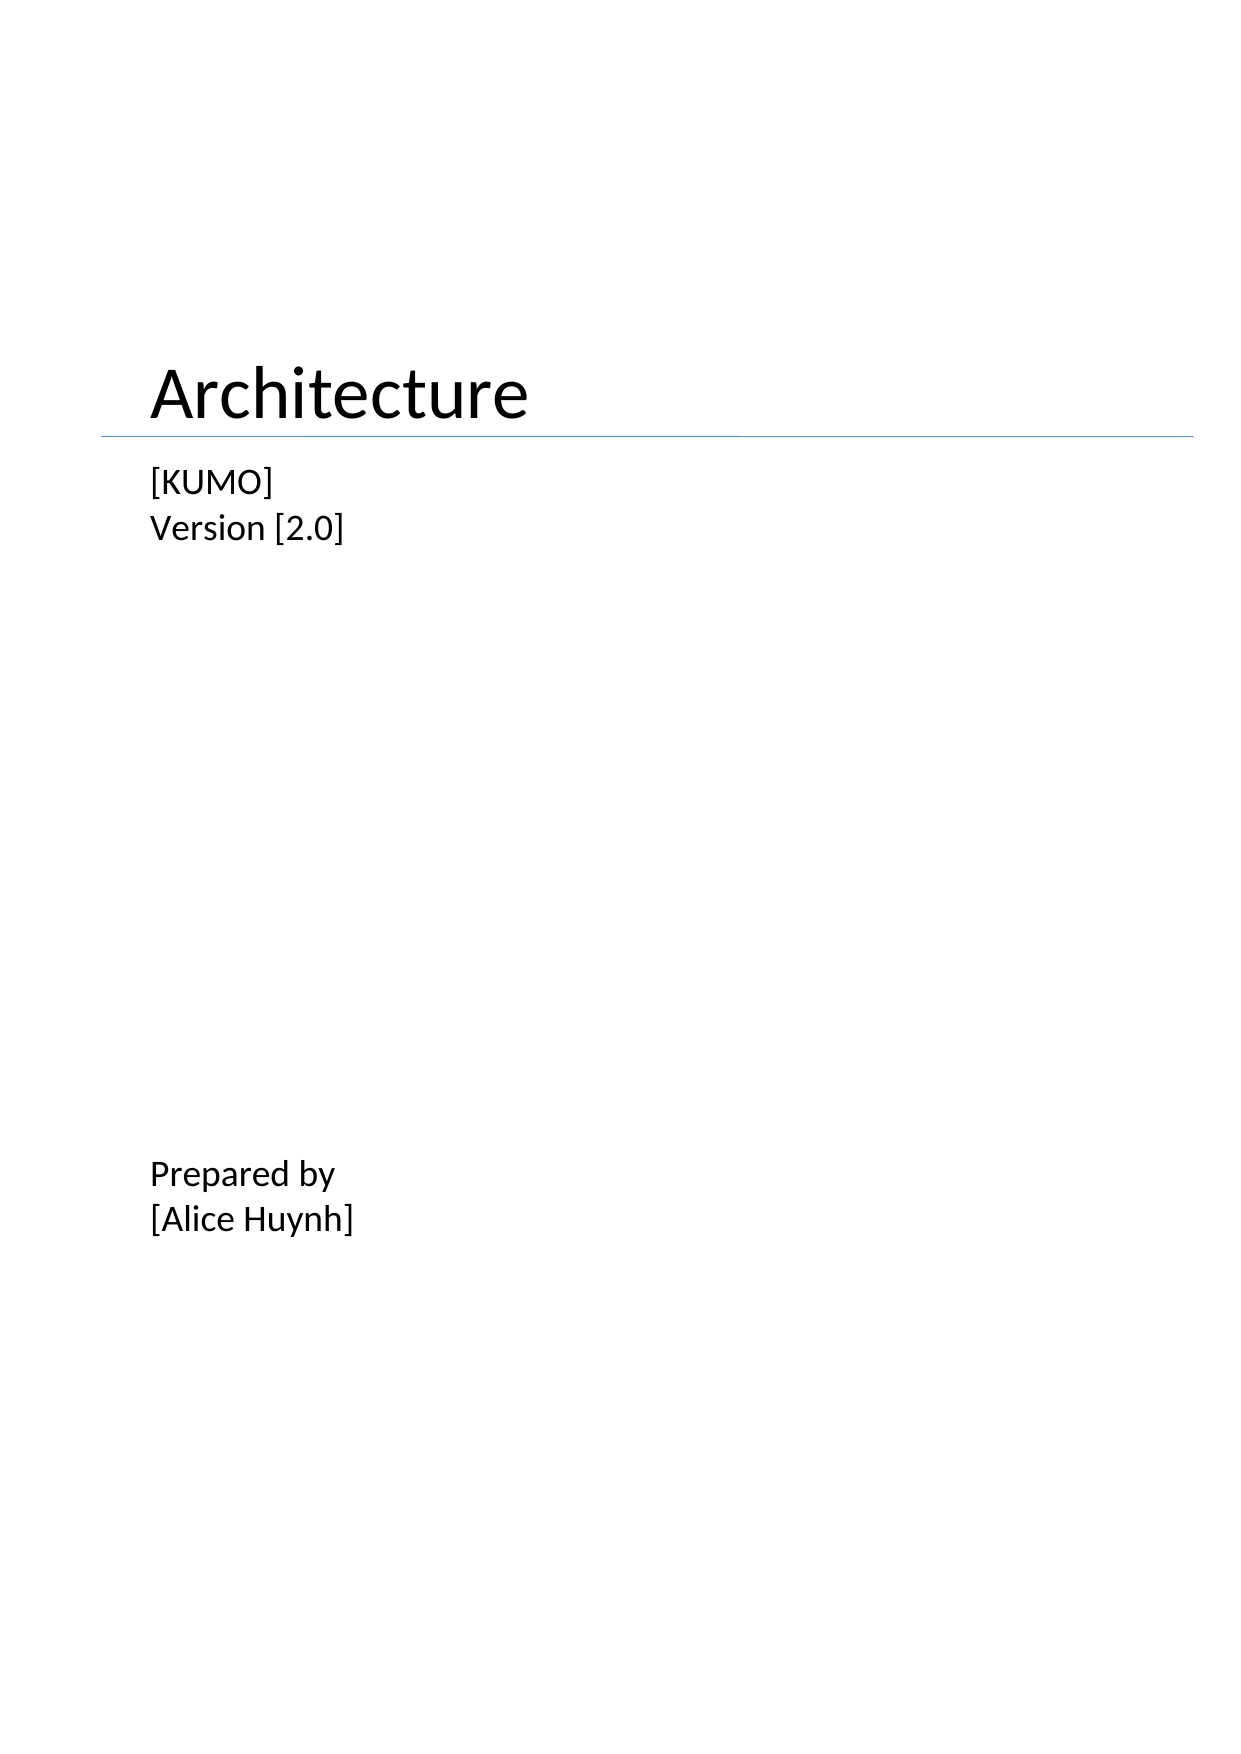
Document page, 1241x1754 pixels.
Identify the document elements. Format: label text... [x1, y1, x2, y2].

text Architecture [150, 345, 1090, 436]
text Version [2.0] [150, 504, 1090, 549]
text Prepared by [150, 1149, 1090, 1195]
text [KUMO] [150, 458, 1090, 504]
text [Alice Huynh] [150, 1195, 1090, 1241]
